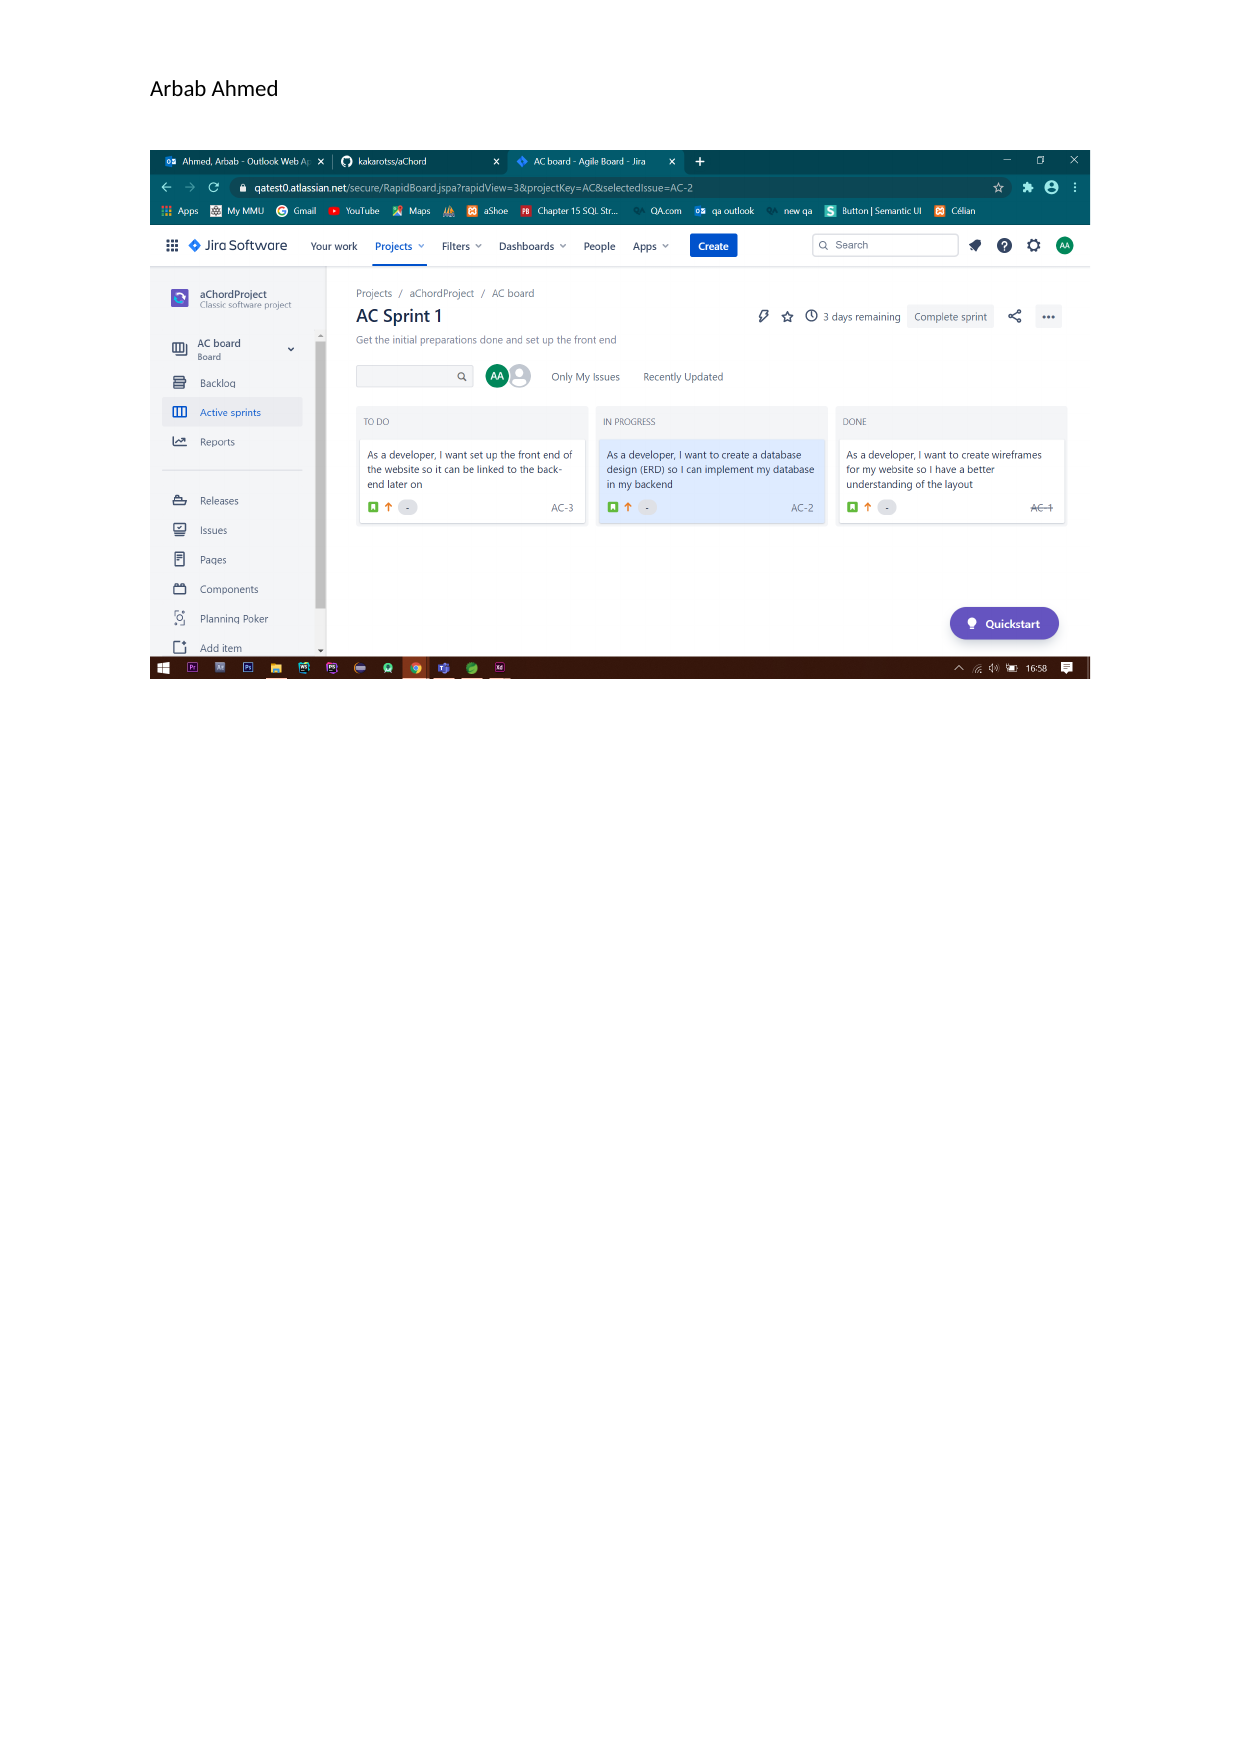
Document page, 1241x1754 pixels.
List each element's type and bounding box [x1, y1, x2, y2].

picture [150, 150, 1091, 679]
